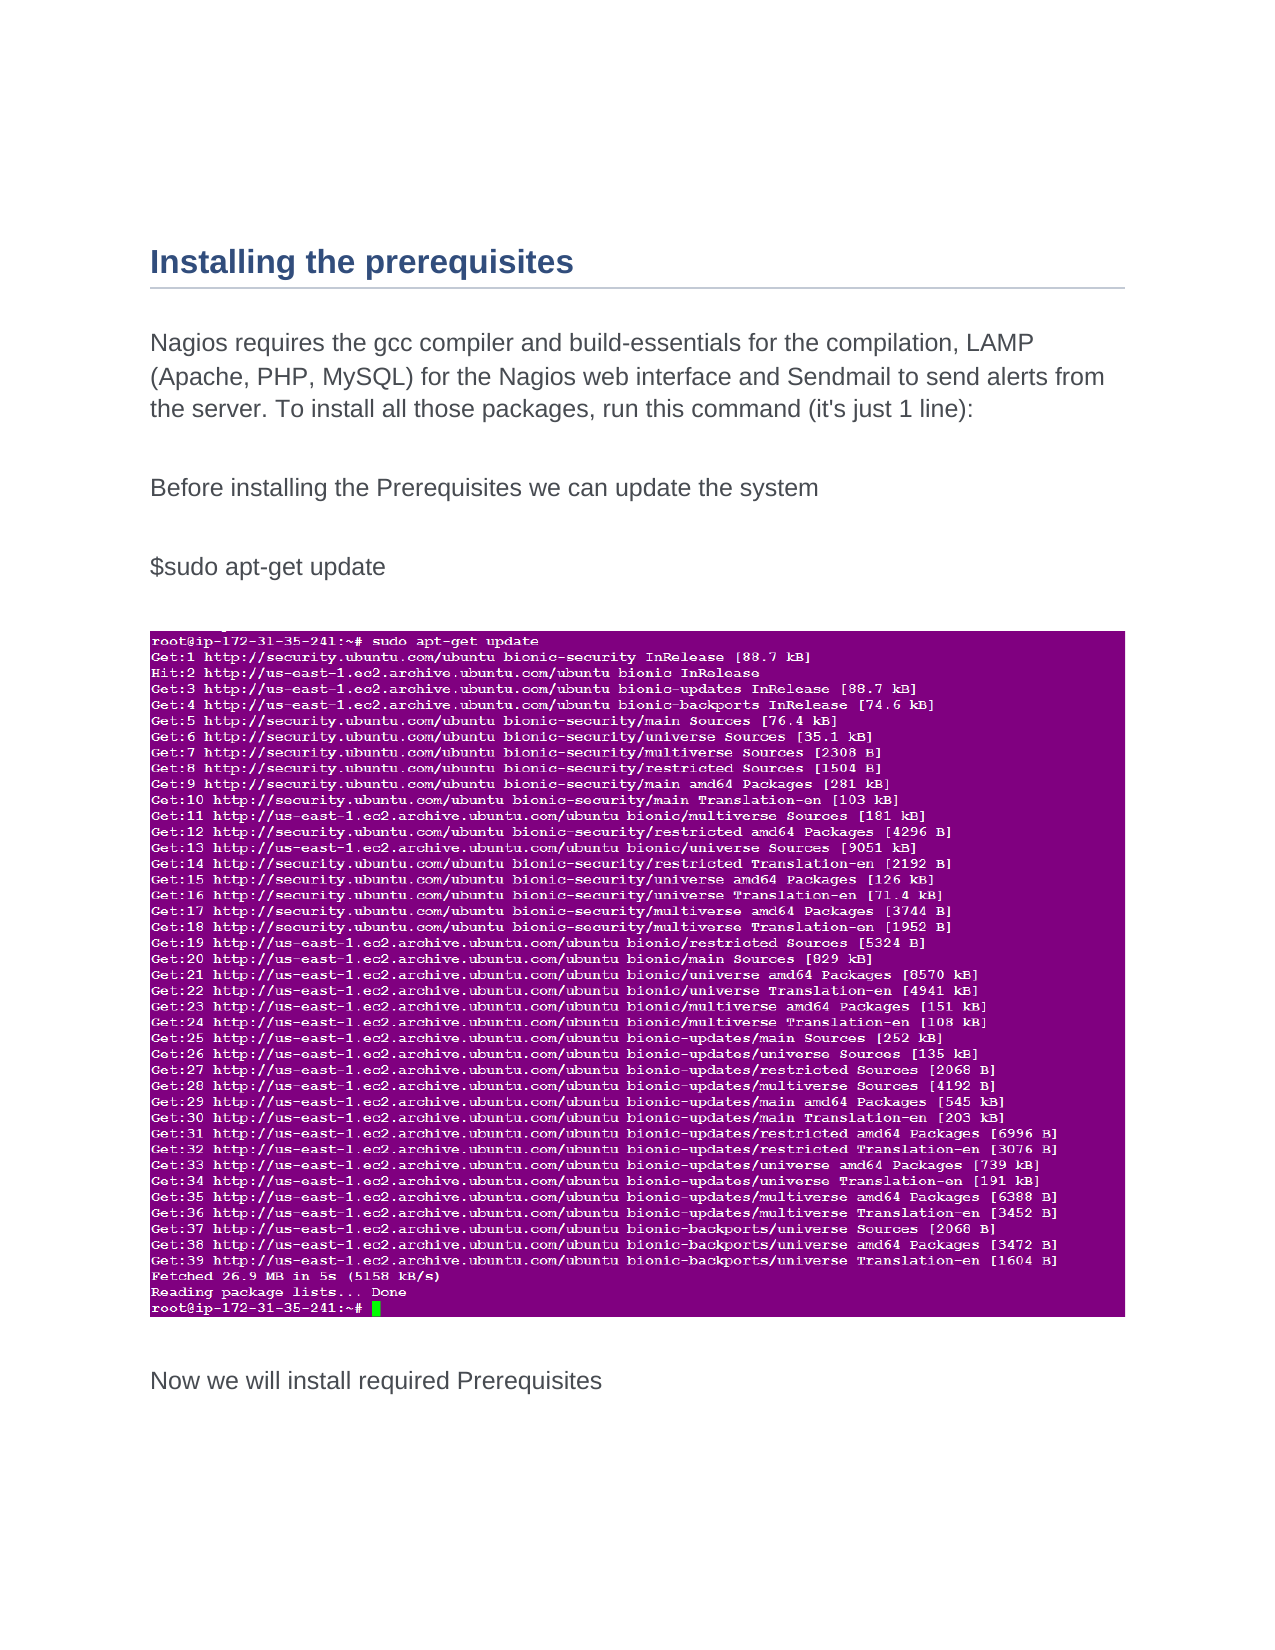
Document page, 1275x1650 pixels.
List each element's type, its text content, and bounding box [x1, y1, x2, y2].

subtitle Installing the prerequisites [150, 205, 1125, 287]
text Nagios requires the gcc compiler and build-essentials for the compilation, LAMP (Apache, PHP, MySQL) for the Nagios web interface and Sendmail to send alerts from the server. To install all those packages, run this command (it's just 1 line): [127, 306, 1148, 446]
picture [150, 631, 1125, 1317]
text Now we will install required Prerequisites [127, 1343, 1148, 1418]
text $sudo apt-get update [127, 529, 1148, 604]
text Before installing the Prerequisites we can update the system [127, 450, 1148, 525]
